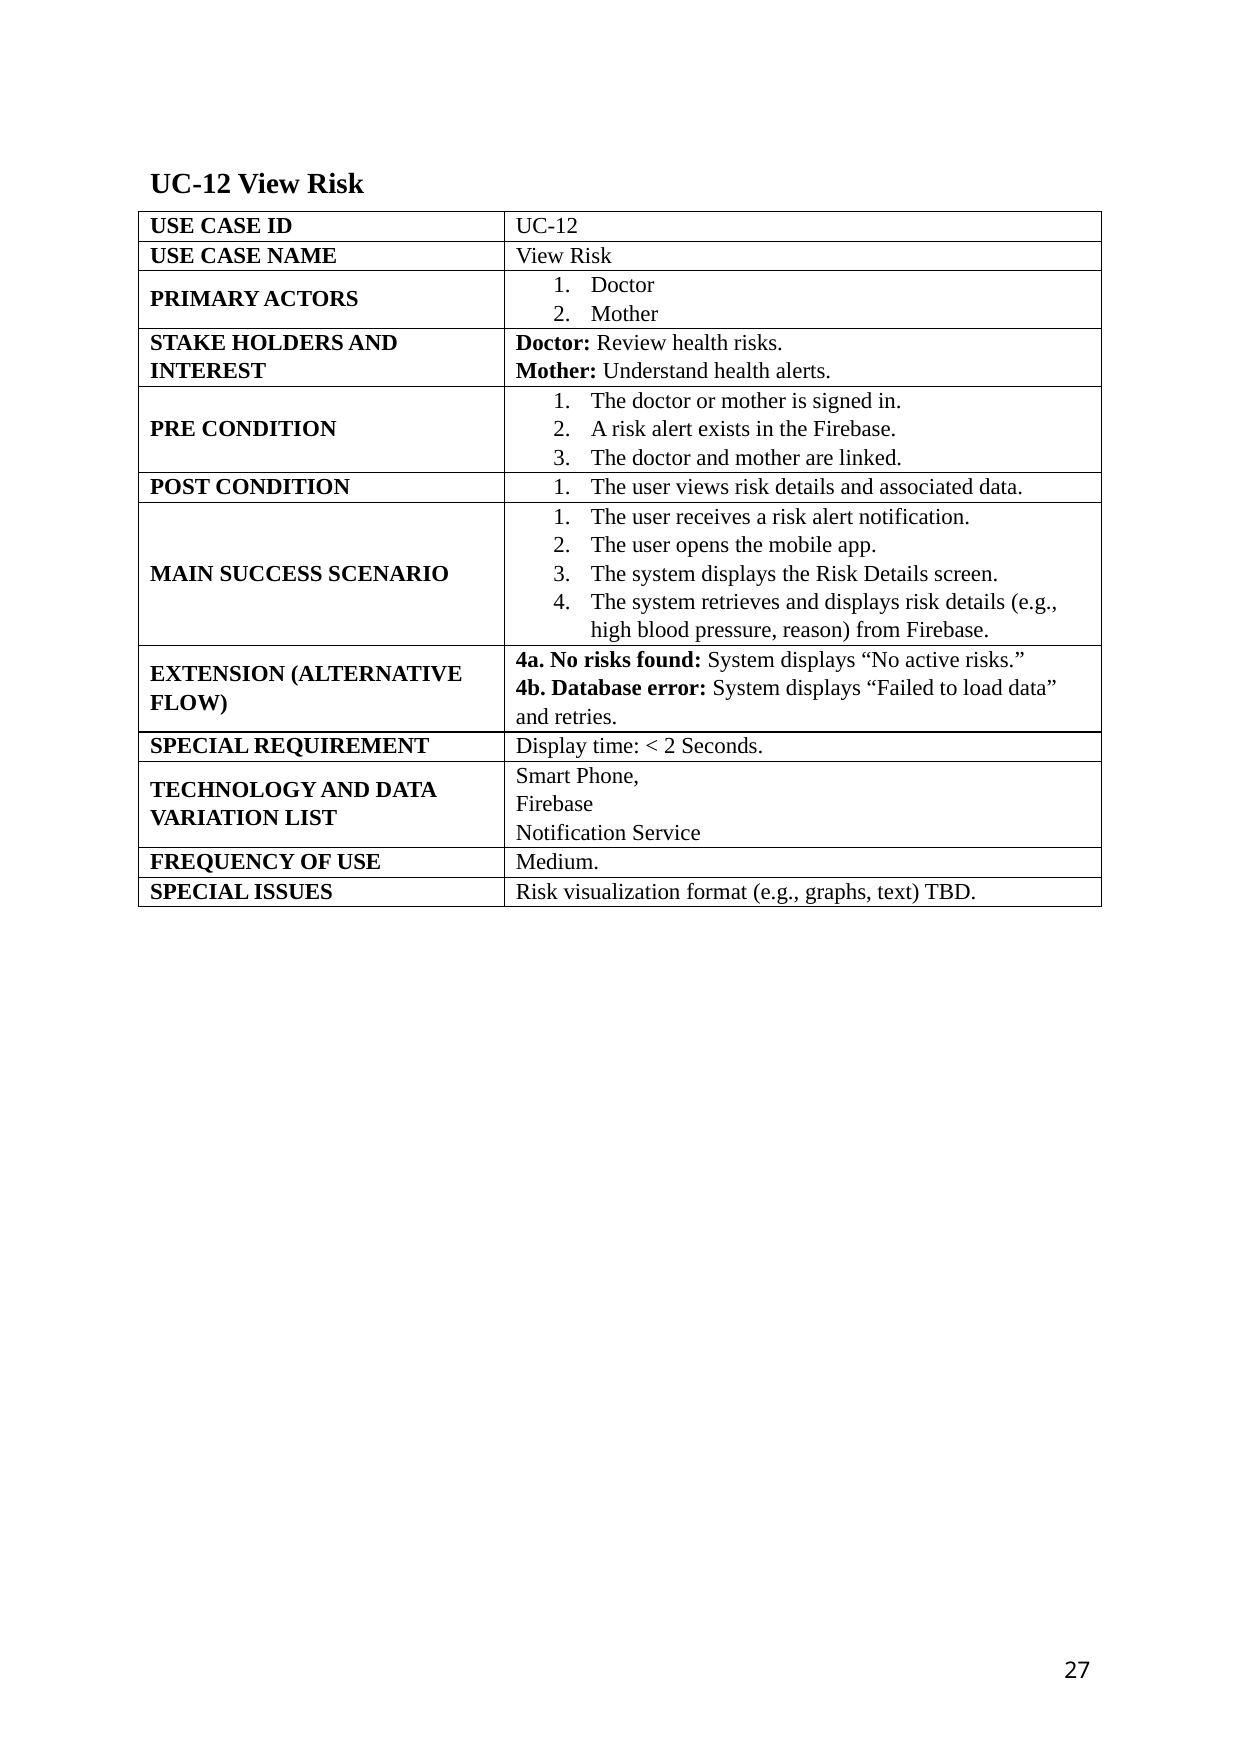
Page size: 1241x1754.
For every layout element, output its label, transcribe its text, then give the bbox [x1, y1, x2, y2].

table_cell FREQUENCY OF USE [139, 848, 504, 877]
table_cell Smart Phone, Firebase Notification Service [505, 762, 1101, 847]
table_cell The user views risk details and associated data. [505, 473, 1101, 502]
table_cell EXTENSION (ALTERNATIVE FLOW) [139, 646, 504, 731]
table_cell Doctor Mother [505, 271, 1101, 328]
table_cell 4a. No risks found: System displays “No active risks.” 4b. Database error: System displays “Failed to load data” and retries. [505, 646, 1101, 731]
table_header USE CASE ID [139, 212, 504, 241]
table_cell SPECIAL ISSUES [139, 878, 504, 906]
table_cell STAKE HOLDERS AND INTEREST [139, 329, 504, 386]
table_cell PRIMARY ACTORS [139, 271, 504, 328]
table_header UC-12 [505, 212, 1101, 241]
table_cell Doctor: Review health risks. Mother: Understand health alerts. [505, 329, 1101, 386]
table_cell SPECIAL REQUIREMENT [139, 733, 504, 761]
table_cell View Risk [505, 242, 1101, 270]
table_cell The doctor or mother is signed in. A risk alert exists in the Firebase. The doctor and mother are linked. [505, 387, 1101, 472]
table_cell MAIN SUCCESS SCENARIO [139, 503, 504, 645]
table_cell PRE CONDITION [139, 387, 504, 472]
table_cell Medium. [505, 848, 1101, 877]
table_cell Risk visualization format (e.g., graphs, text) TBD. [505, 878, 1101, 906]
table_cell The user receives a risk alert notification. The user opens the mobile app. The system displays the Risk Details screen. The system retrieves and displays risk details (e.g., high blood pressure, reason) from Firebase. [505, 503, 1101, 645]
table_cell USE CASE NAME [139, 242, 504, 270]
table_cell POST CONDITION [139, 473, 504, 502]
table_cell Display time: < 2 Seconds. [505, 733, 1101, 761]
table_cell TECHNOLOGY AND DATA VARIATION LIST [139, 762, 504, 847]
subtitle UC-12 View Risk [150, 167, 1090, 200]
